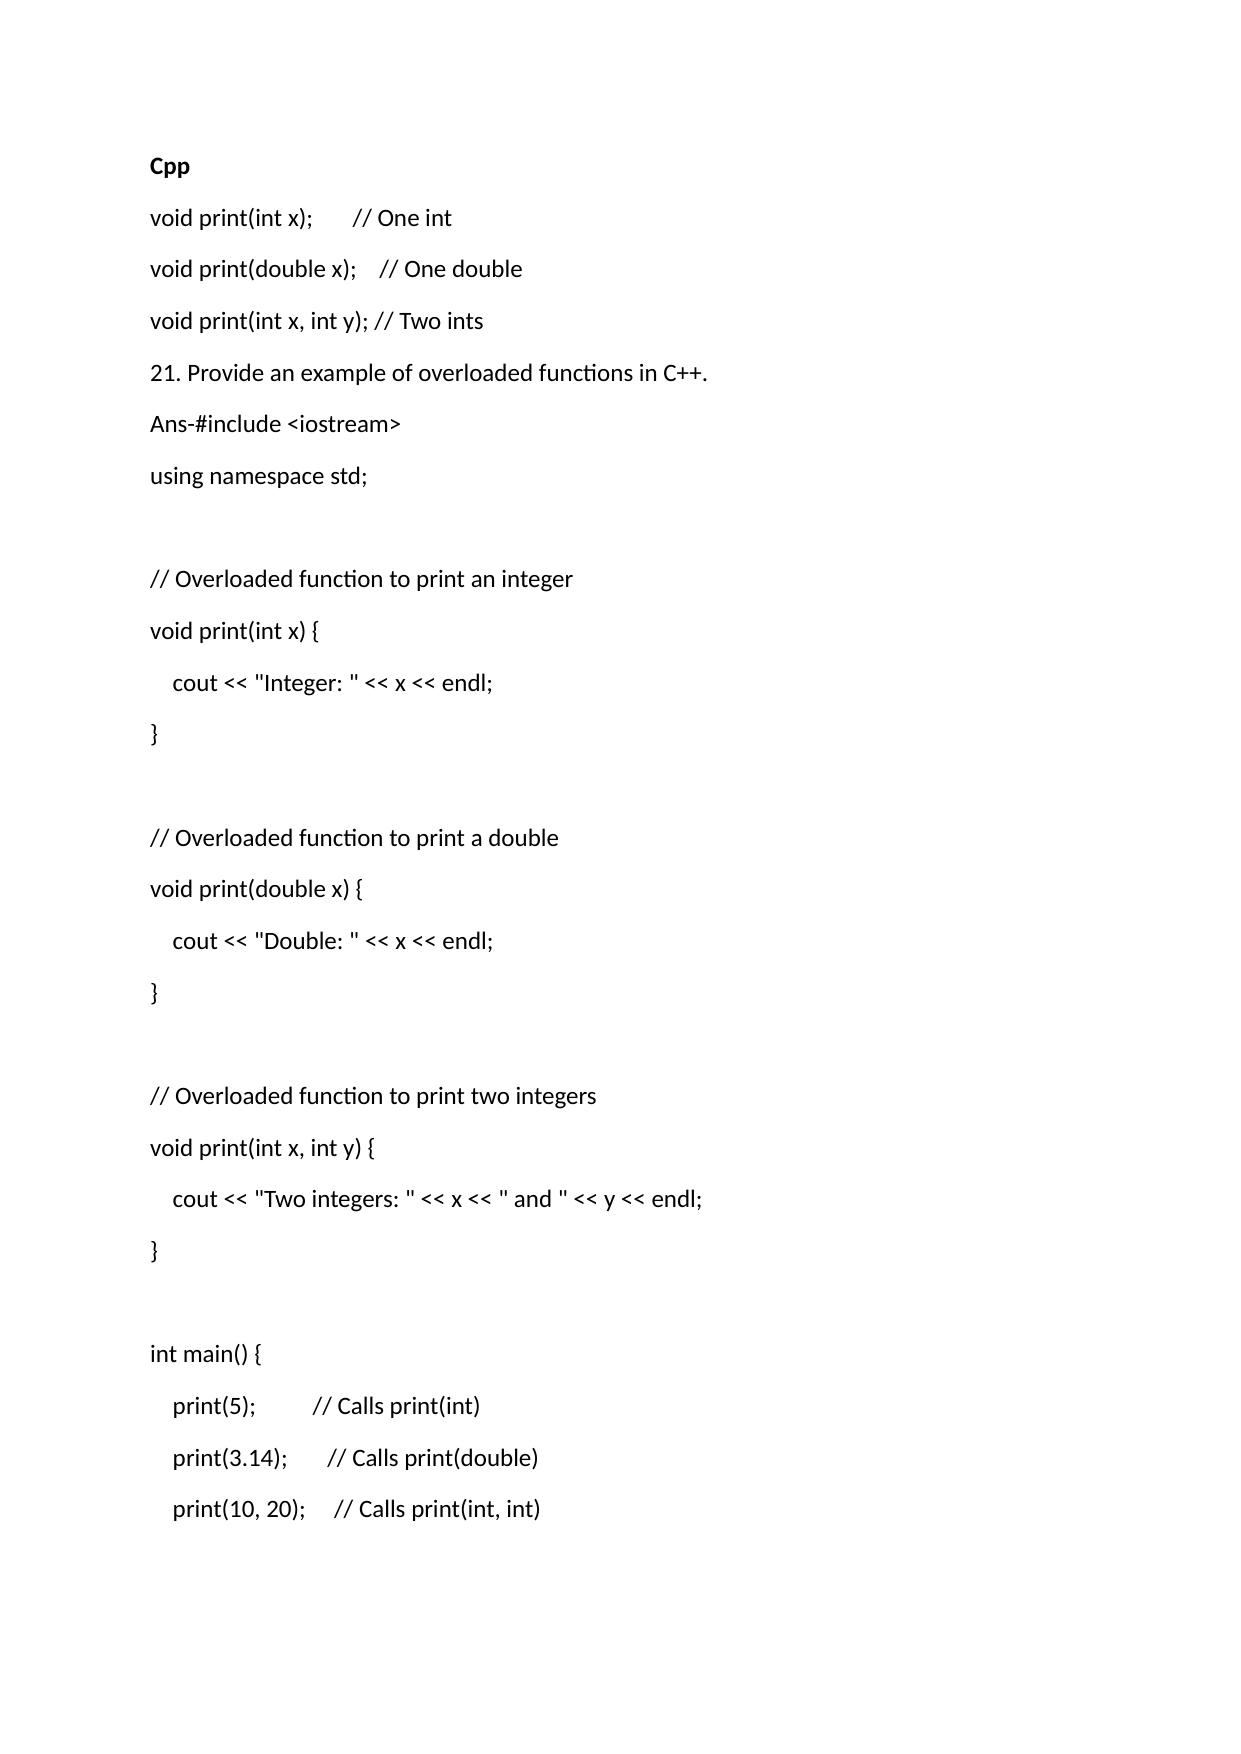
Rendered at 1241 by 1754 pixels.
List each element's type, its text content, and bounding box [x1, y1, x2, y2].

text void print(double x) { [150, 873, 1090, 904]
text int main() { [150, 1338, 1090, 1369]
text // Overloaded function to print two integers [150, 1080, 1090, 1111]
text 21. Provide an example of overloaded functions in C++. [150, 357, 1090, 387]
text void print(int x, int y) { [150, 1132, 1090, 1162]
text print(10, 20); // Calls print(int, int) [150, 1493, 1090, 1524]
text void print(int x, int y); // Two ints [150, 305, 1090, 336]
text // Overloaded function to print an integer [150, 563, 1090, 594]
text } [150, 718, 1090, 749]
text void print(int x); // One int [150, 202, 1090, 232]
text print(5); // Calls print(int) [150, 1390, 1090, 1421]
text Cpp [150, 150, 1090, 181]
text } [150, 1235, 1090, 1266]
text void print(double x); // One double [150, 253, 1090, 284]
text using namespace std; [150, 460, 1090, 491]
text cout << "Two integers: " << x << " and " << y << endl; [150, 1183, 1090, 1214]
text } [150, 977, 1090, 1007]
text cout << "Integer: " << x << endl; [150, 667, 1090, 697]
text Ans-#include <iostream> [150, 408, 1090, 439]
text // Overloaded function to print a double [150, 822, 1090, 852]
text void print(int x) { [150, 615, 1090, 646]
text print(3.14); // Calls print(double) [150, 1442, 1090, 1472]
text cout << "Double: " << x << endl; [150, 925, 1090, 956]
